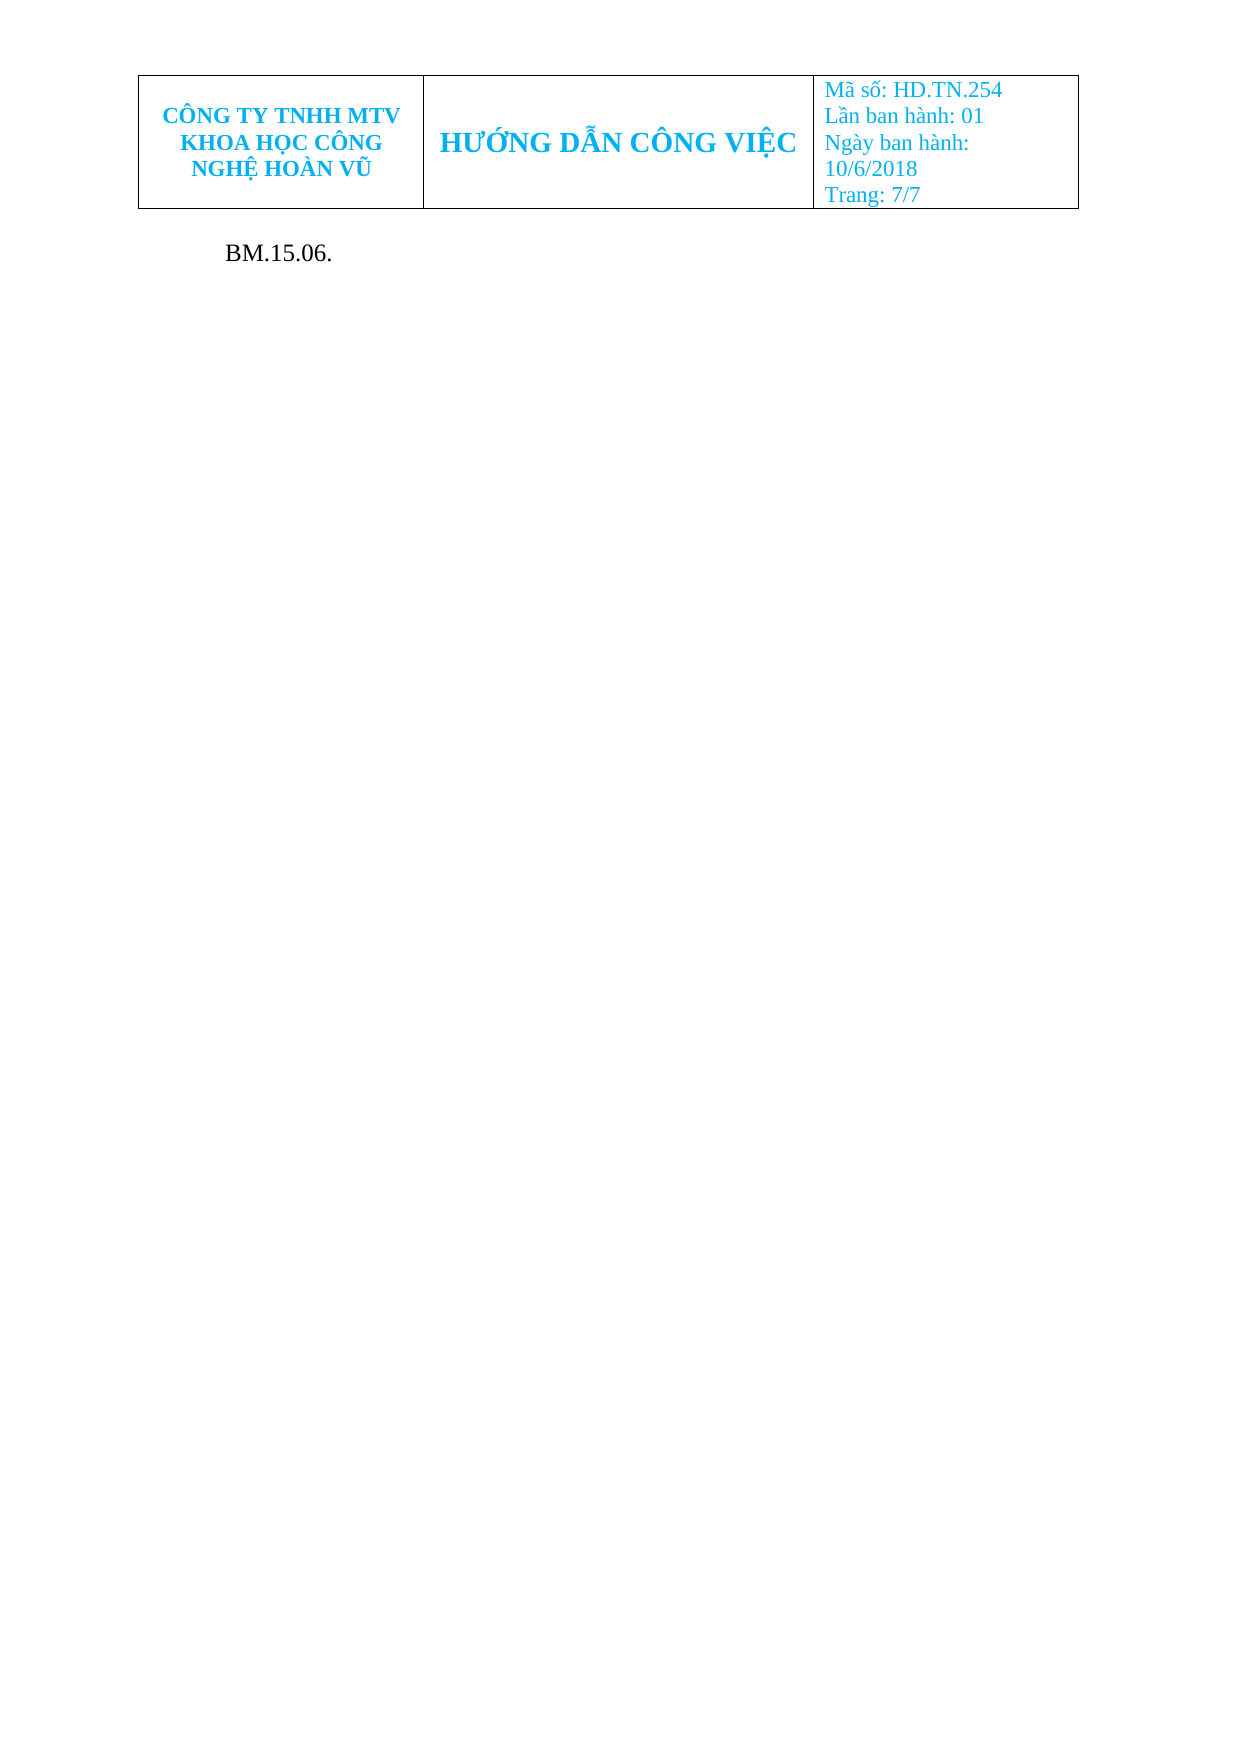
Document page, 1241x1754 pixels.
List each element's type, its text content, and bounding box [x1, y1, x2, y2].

subtitle Kết quả báo cáo phân tích được ghi nhận lại trong phiếu phân tích BM.15.04a và BM.15.06. [187, 238, 1090, 266]
picture [904, 187, 908, 197]
picture [896, 189, 901, 197]
